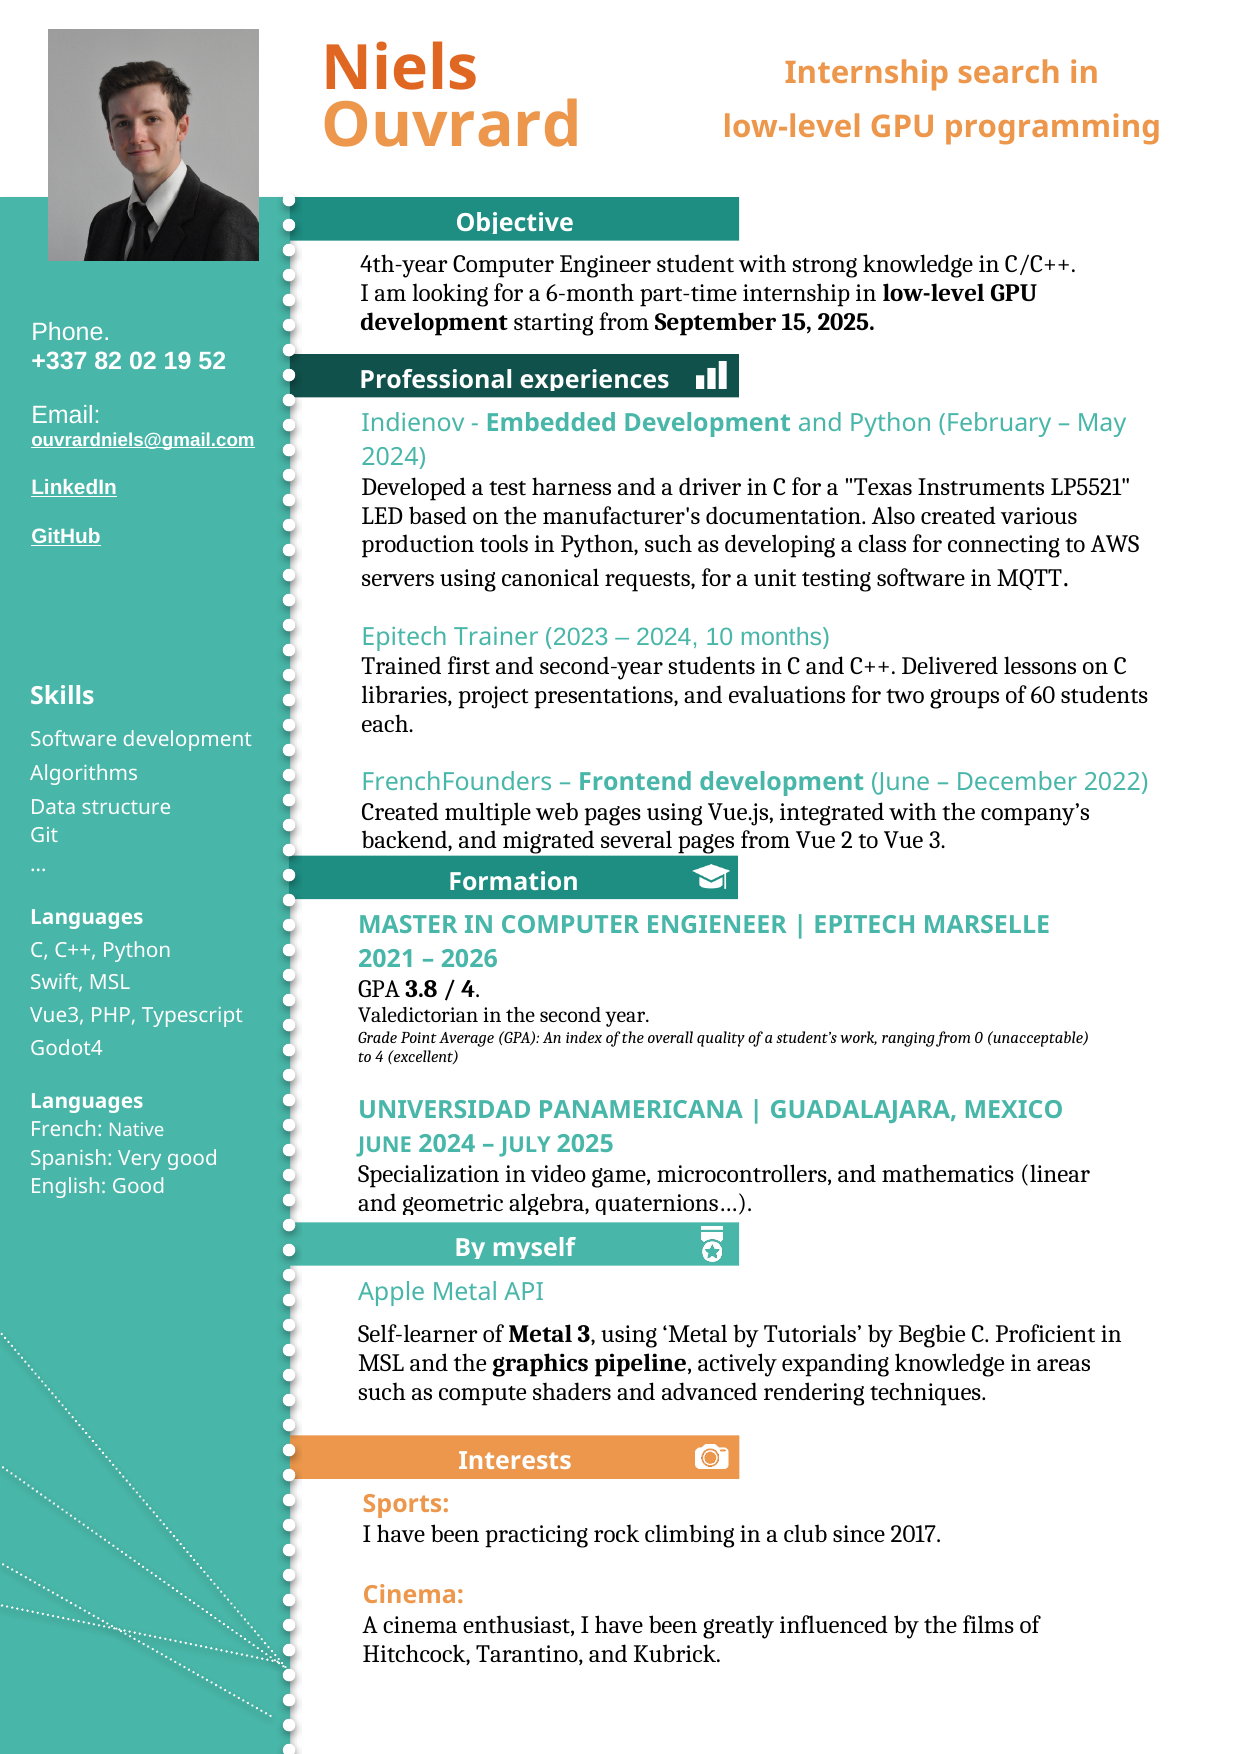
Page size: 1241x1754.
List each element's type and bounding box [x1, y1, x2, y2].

picture [695, 1444, 729, 1469]
picture [701, 1226, 723, 1262]
picture [48, 29, 259, 261]
picture [692, 864, 730, 889]
picture [696, 361, 727, 389]
